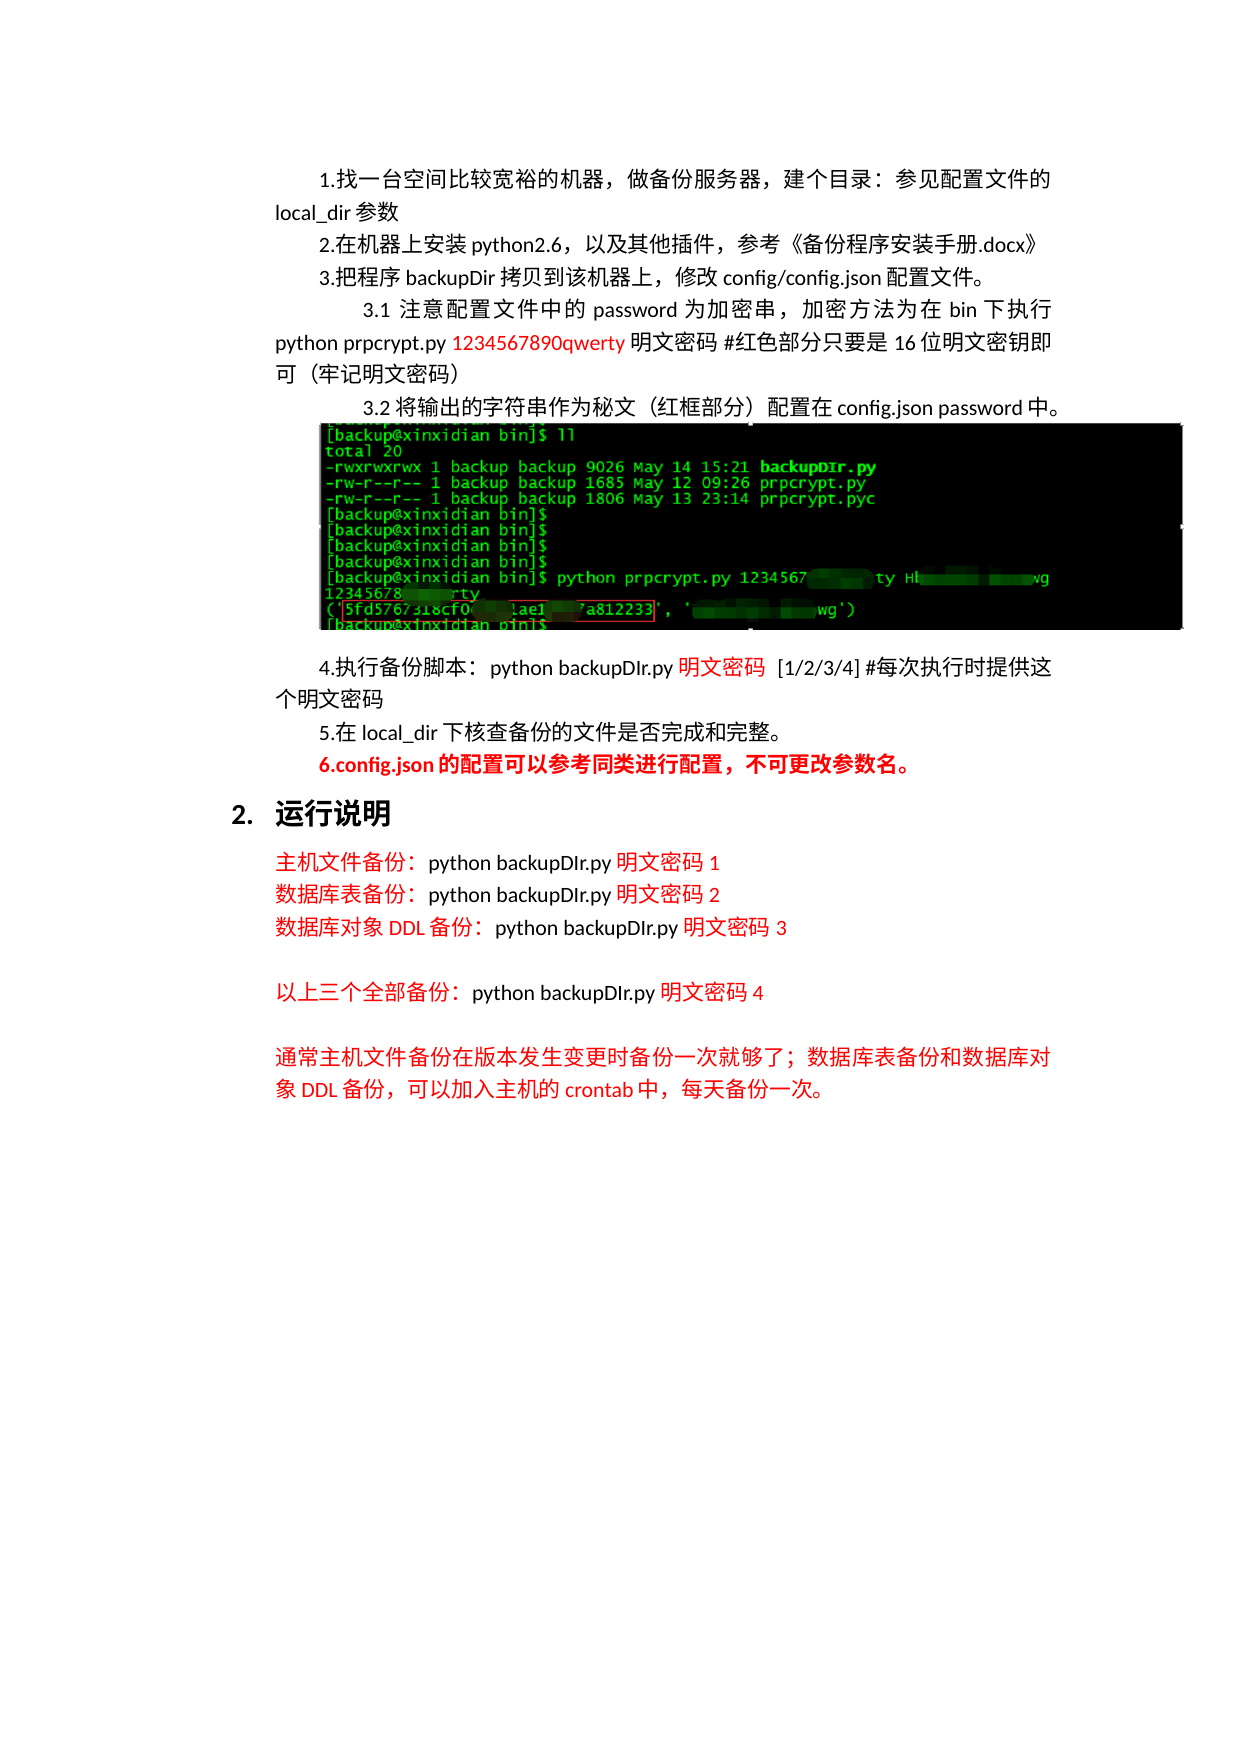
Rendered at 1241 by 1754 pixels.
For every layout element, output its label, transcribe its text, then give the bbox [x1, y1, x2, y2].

list 4.执行备份脚本：python backupDIr.py 明文密码 [1/2/3/4] #每次执行时提供这个明文密码 [275, 649, 1053, 714]
list 3.1 注意配置文件中的password为加密串，加密方法为在bin下执行 python prpcrypt.py 1234567890qwerty 明文密码 #红色部分只要是16位明文密钥即可（牢记明文密码） [275, 292, 1053, 389]
text 通常主机文件备份在版本发生变更时备份一次就够了；数据库表备份和数据库对象DDL备份，可以加入主机的crontab中，每天备份一次。 [275, 1039, 1053, 1104]
text 以上三个全部备份：python backupDIr.py 明文密码 4 [275, 974, 1053, 1007]
picture [318, 422, 1184, 630]
text 数据库表备份：python backupDIr.py 明文密码 2 [275, 877, 1053, 909]
list 1.找一台空间比较宽裕的机器，做备份服务器，建个目录：参见配置文件的local_dir参数 [275, 162, 1053, 227]
list 6.config.json的配置可以参考同类进行配置，不可更改参数名。 [275, 747, 1053, 779]
list 3.把程序backupDir拷贝到该机器上，修改config/config.json配置文件。 [275, 259, 1053, 292]
text 主机文件备份：python backupDIr.py 明文密码 1 [275, 844, 1053, 877]
text 数据库对象DDL备份：python backupDIr.py 明文密码 3 [275, 909, 1053, 942]
list 运行说明 [231, 779, 1053, 844]
list 3.2 将输出的字符串作为秘文（红框部分）配置在config.json password中。 [275, 389, 1053, 422]
list 5.在local_dir下核查备份的文件是否完成和完整。 [275, 714, 1053, 747]
list 2.在机器上安装python2.6，以及其他插件，参考《备份程序安装手册.docx》 [275, 227, 1053, 259]
